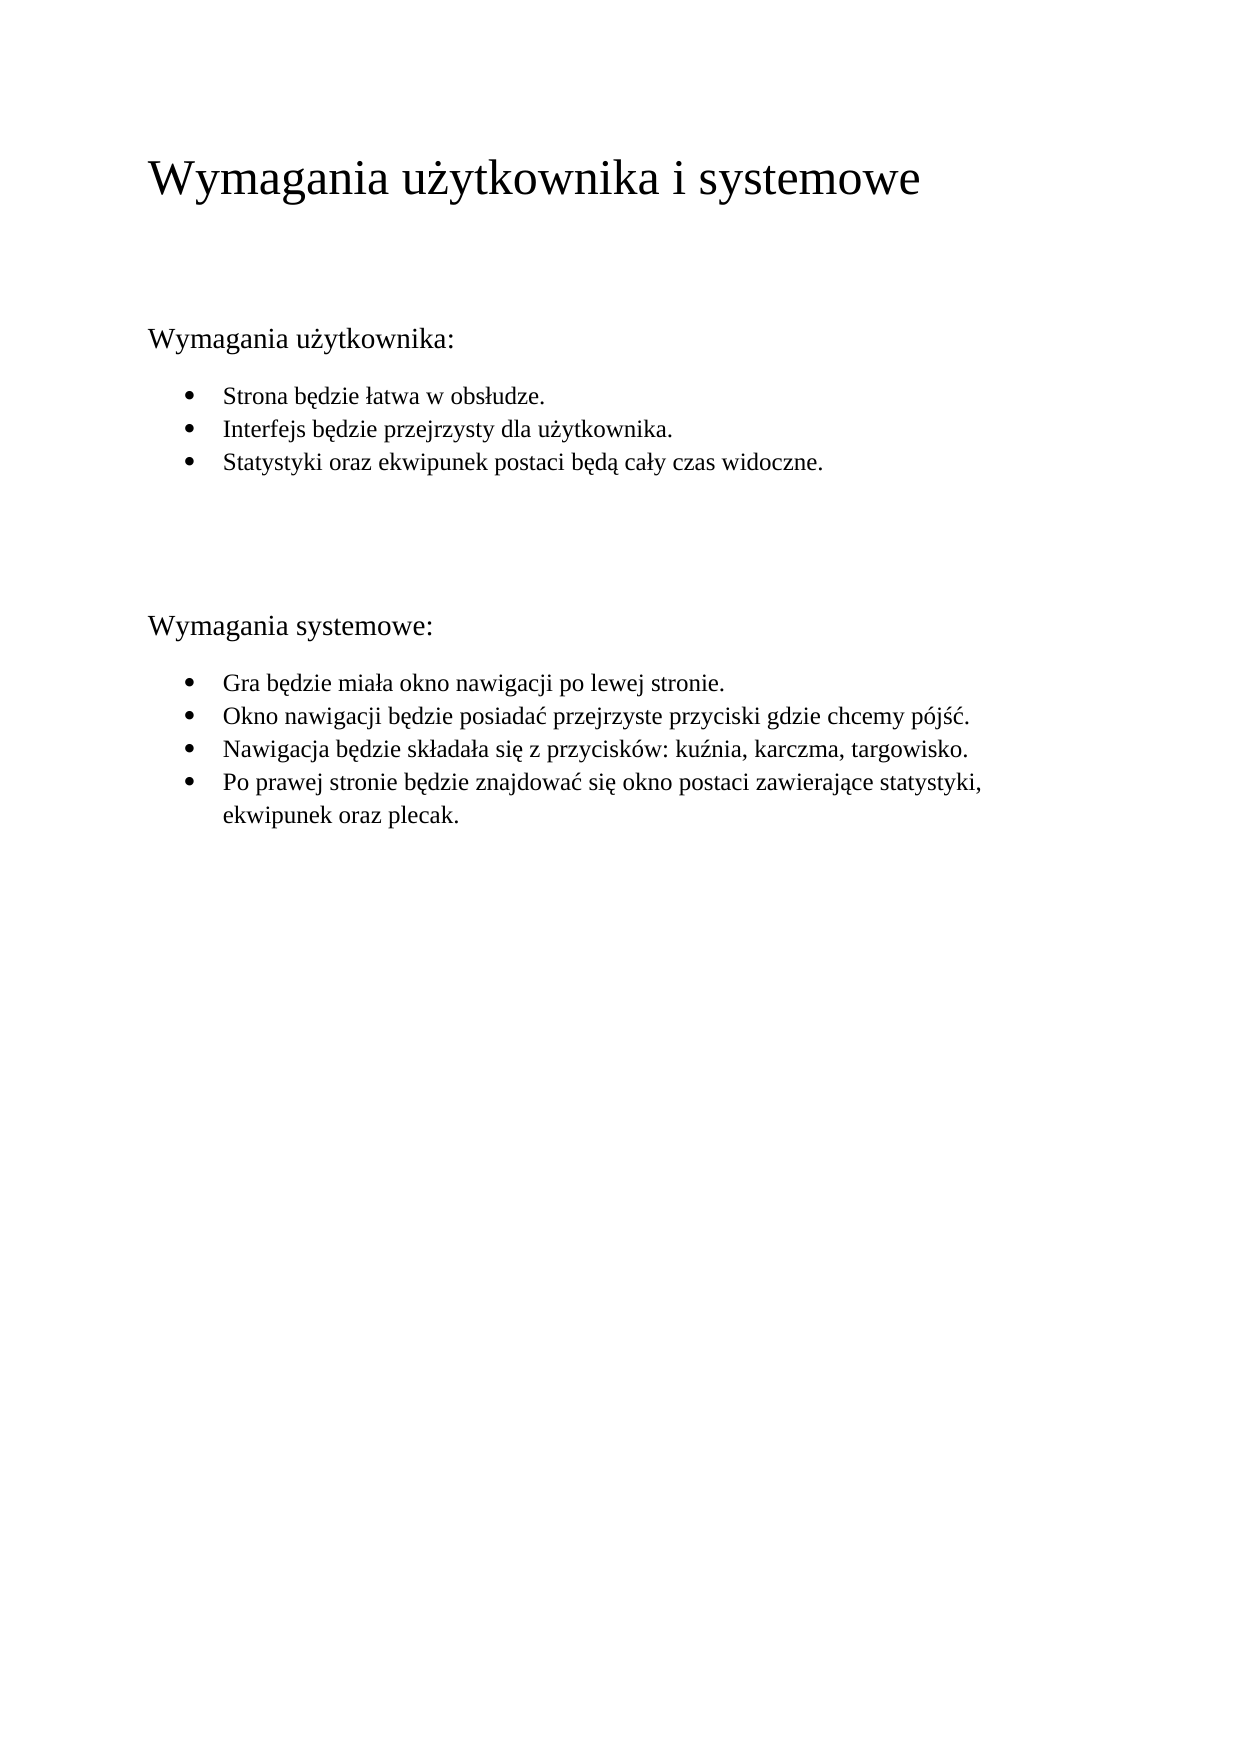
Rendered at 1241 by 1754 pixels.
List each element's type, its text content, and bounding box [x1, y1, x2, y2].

text Wymagania użytkownika: [148, 321, 1093, 355]
text Wymagania systemowe: [148, 608, 1093, 642]
list Po prawej stronie będzie znajdować się okno postaci zawierające statystyki, ekwipunek oraz plecak. [185, 767, 1093, 828]
text Wymagania użytkownika i systemowe [148, 148, 1093, 205]
list Gra będzie miała okno nawigacji po lewej stronie. [185, 668, 1093, 696]
list Nawigacja będzie składała się z przycisków: kuźnia, karczma, targowisko. [185, 734, 1093, 762]
list Statystyki oraz ekwipunek postaci będą cały czas widoczne. [185, 447, 1093, 476]
list Okno nawigacji będzie posiadać przejrzyste przyciski gdzie chcemy pójść. [185, 701, 1093, 729]
list Strona będzie łatwa w obsłudze. [185, 381, 1093, 409]
list Interfejs będzie przejrzysty dla użytkownika. [185, 414, 1093, 442]
